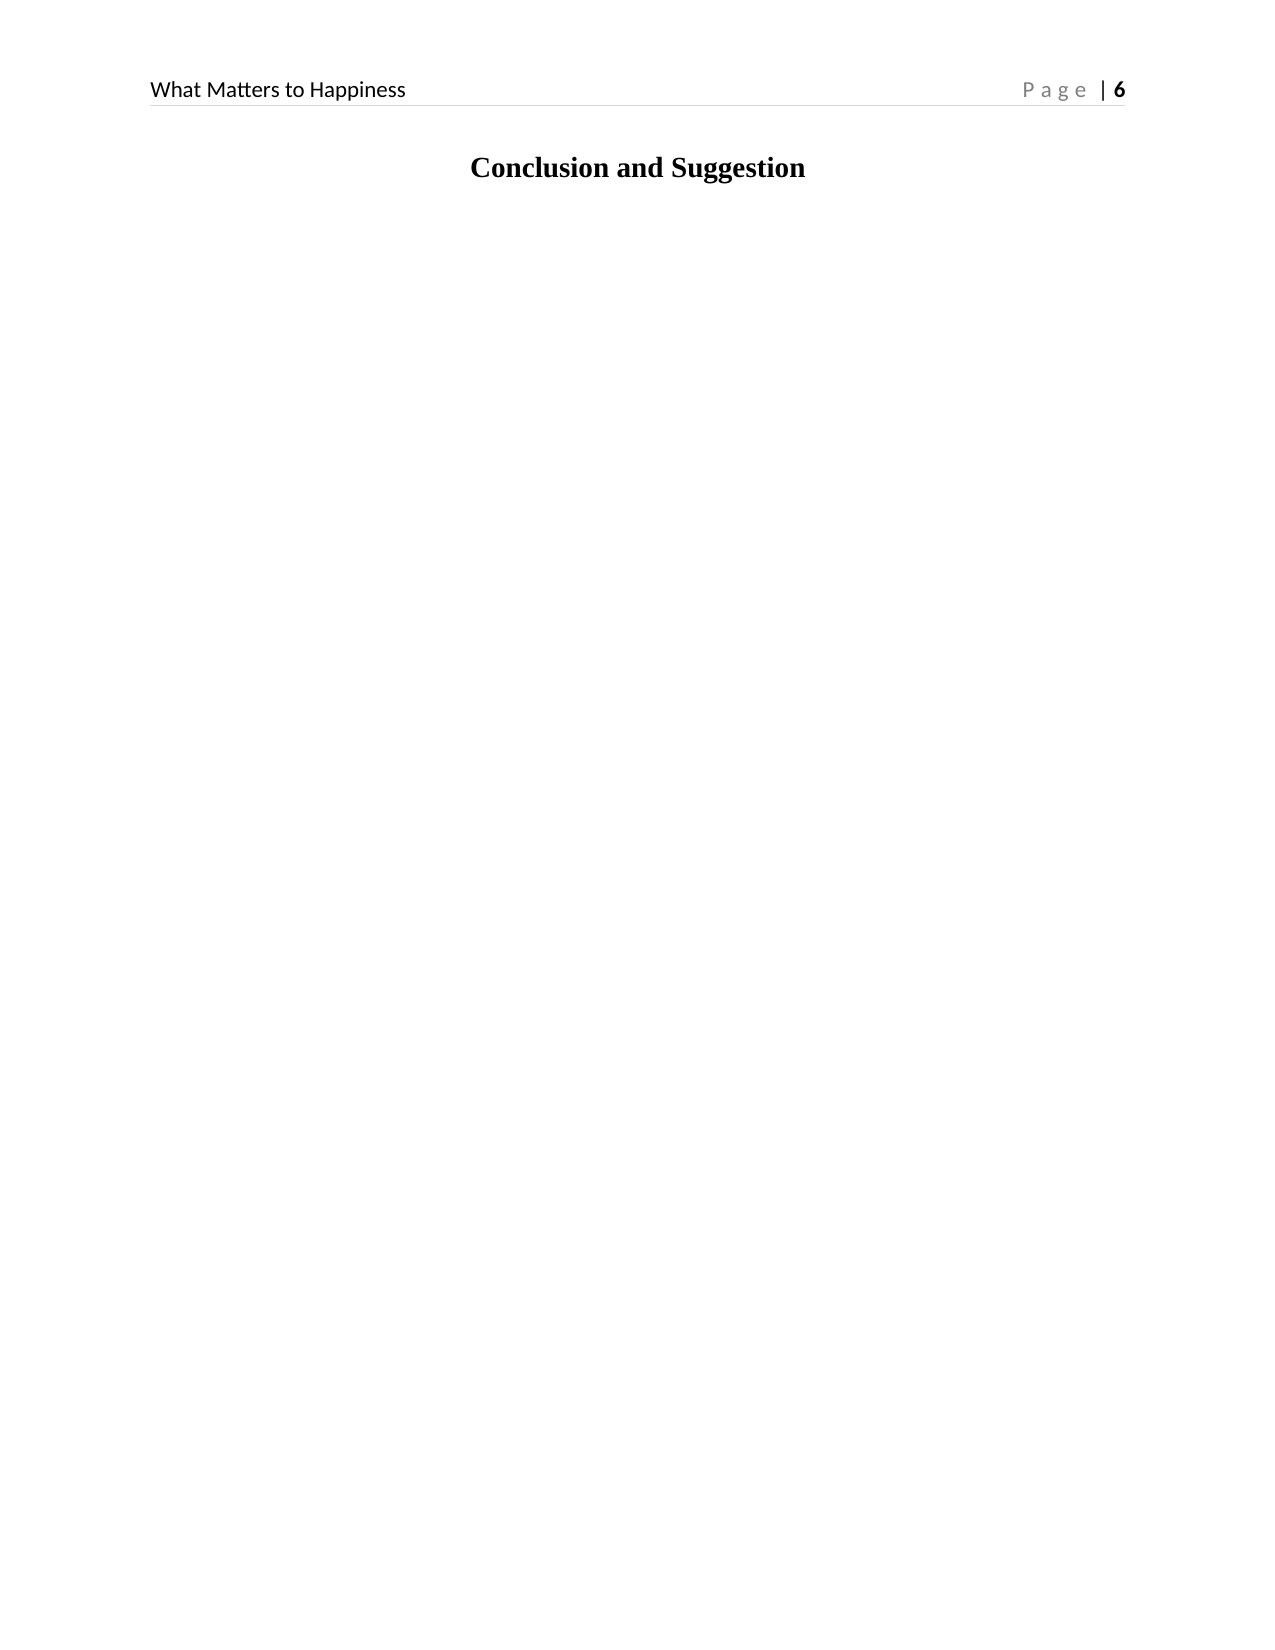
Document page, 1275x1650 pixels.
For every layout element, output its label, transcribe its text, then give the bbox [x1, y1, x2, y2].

subtitle Conclusion and Suggestion [150, 150, 1125, 183]
